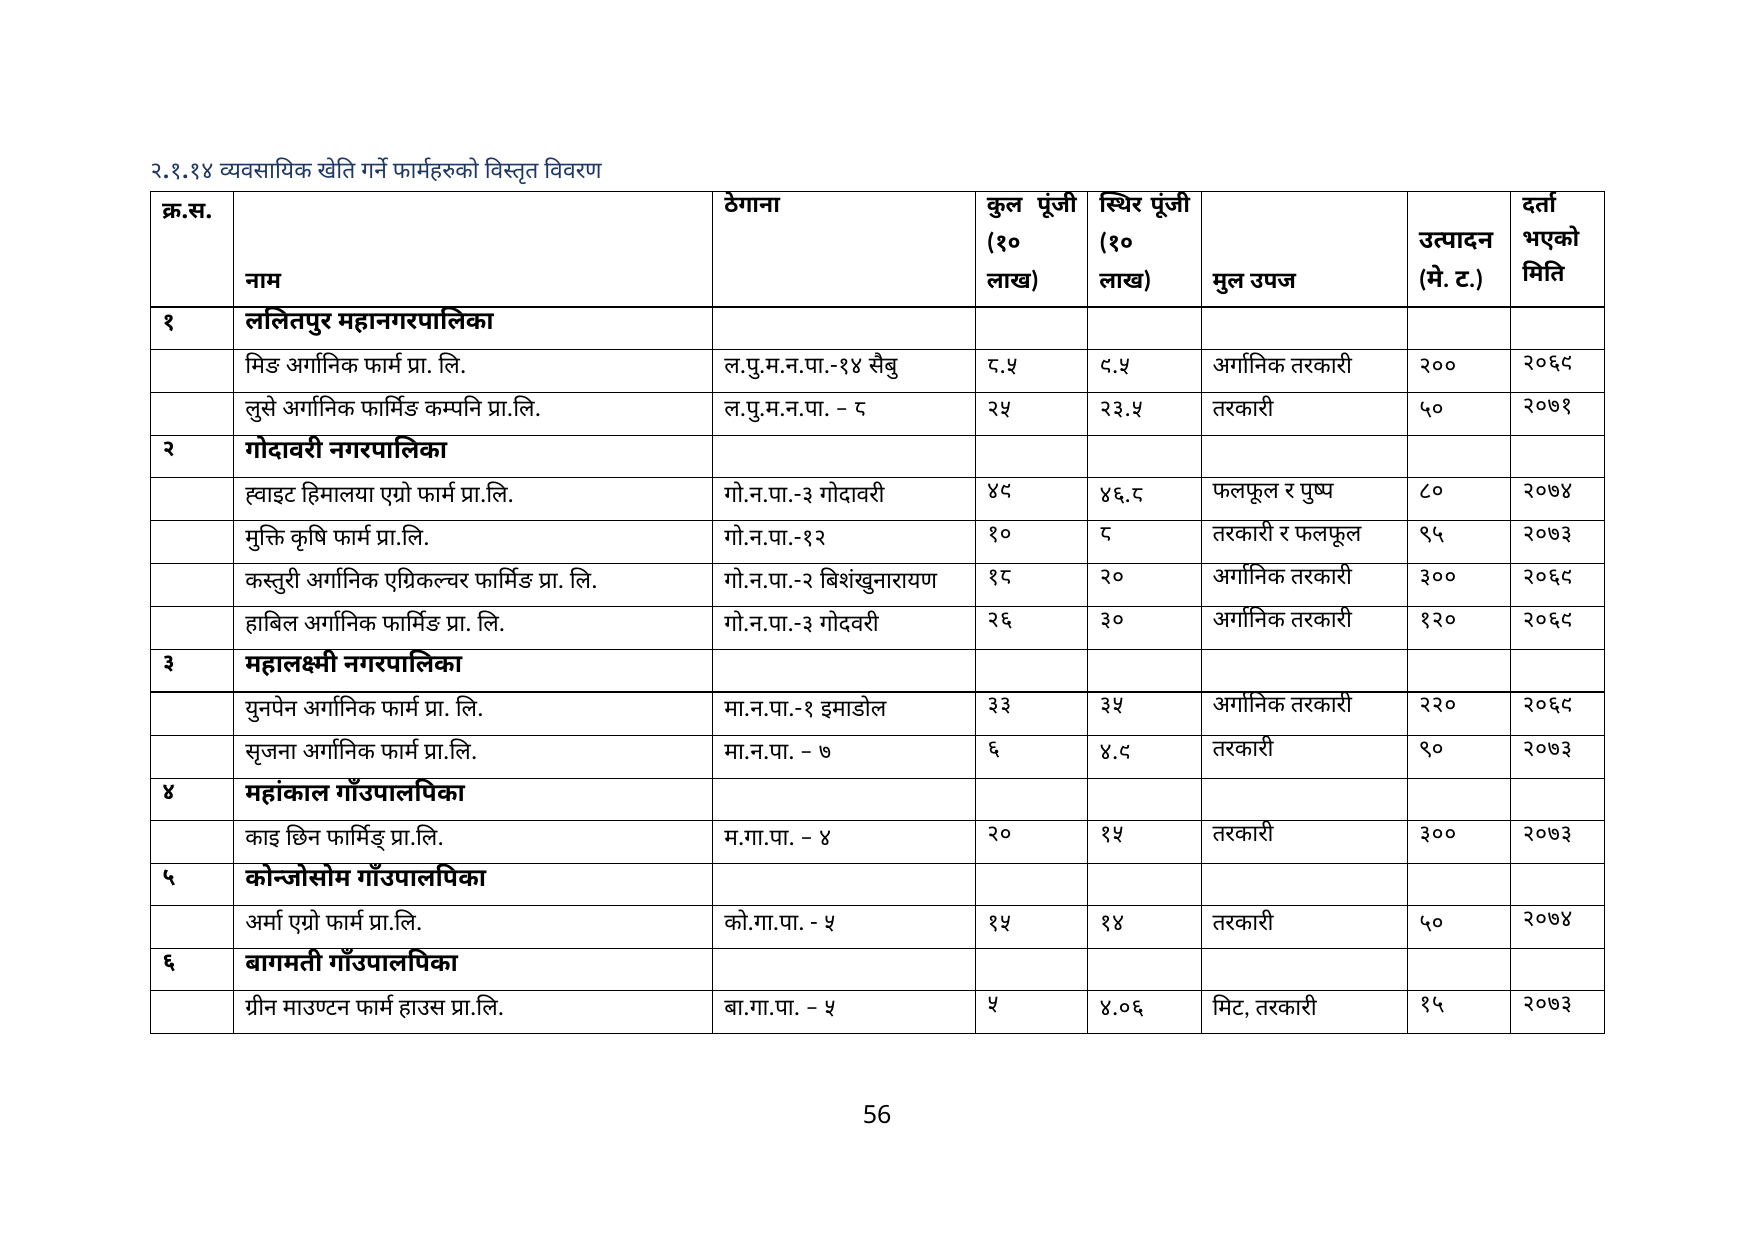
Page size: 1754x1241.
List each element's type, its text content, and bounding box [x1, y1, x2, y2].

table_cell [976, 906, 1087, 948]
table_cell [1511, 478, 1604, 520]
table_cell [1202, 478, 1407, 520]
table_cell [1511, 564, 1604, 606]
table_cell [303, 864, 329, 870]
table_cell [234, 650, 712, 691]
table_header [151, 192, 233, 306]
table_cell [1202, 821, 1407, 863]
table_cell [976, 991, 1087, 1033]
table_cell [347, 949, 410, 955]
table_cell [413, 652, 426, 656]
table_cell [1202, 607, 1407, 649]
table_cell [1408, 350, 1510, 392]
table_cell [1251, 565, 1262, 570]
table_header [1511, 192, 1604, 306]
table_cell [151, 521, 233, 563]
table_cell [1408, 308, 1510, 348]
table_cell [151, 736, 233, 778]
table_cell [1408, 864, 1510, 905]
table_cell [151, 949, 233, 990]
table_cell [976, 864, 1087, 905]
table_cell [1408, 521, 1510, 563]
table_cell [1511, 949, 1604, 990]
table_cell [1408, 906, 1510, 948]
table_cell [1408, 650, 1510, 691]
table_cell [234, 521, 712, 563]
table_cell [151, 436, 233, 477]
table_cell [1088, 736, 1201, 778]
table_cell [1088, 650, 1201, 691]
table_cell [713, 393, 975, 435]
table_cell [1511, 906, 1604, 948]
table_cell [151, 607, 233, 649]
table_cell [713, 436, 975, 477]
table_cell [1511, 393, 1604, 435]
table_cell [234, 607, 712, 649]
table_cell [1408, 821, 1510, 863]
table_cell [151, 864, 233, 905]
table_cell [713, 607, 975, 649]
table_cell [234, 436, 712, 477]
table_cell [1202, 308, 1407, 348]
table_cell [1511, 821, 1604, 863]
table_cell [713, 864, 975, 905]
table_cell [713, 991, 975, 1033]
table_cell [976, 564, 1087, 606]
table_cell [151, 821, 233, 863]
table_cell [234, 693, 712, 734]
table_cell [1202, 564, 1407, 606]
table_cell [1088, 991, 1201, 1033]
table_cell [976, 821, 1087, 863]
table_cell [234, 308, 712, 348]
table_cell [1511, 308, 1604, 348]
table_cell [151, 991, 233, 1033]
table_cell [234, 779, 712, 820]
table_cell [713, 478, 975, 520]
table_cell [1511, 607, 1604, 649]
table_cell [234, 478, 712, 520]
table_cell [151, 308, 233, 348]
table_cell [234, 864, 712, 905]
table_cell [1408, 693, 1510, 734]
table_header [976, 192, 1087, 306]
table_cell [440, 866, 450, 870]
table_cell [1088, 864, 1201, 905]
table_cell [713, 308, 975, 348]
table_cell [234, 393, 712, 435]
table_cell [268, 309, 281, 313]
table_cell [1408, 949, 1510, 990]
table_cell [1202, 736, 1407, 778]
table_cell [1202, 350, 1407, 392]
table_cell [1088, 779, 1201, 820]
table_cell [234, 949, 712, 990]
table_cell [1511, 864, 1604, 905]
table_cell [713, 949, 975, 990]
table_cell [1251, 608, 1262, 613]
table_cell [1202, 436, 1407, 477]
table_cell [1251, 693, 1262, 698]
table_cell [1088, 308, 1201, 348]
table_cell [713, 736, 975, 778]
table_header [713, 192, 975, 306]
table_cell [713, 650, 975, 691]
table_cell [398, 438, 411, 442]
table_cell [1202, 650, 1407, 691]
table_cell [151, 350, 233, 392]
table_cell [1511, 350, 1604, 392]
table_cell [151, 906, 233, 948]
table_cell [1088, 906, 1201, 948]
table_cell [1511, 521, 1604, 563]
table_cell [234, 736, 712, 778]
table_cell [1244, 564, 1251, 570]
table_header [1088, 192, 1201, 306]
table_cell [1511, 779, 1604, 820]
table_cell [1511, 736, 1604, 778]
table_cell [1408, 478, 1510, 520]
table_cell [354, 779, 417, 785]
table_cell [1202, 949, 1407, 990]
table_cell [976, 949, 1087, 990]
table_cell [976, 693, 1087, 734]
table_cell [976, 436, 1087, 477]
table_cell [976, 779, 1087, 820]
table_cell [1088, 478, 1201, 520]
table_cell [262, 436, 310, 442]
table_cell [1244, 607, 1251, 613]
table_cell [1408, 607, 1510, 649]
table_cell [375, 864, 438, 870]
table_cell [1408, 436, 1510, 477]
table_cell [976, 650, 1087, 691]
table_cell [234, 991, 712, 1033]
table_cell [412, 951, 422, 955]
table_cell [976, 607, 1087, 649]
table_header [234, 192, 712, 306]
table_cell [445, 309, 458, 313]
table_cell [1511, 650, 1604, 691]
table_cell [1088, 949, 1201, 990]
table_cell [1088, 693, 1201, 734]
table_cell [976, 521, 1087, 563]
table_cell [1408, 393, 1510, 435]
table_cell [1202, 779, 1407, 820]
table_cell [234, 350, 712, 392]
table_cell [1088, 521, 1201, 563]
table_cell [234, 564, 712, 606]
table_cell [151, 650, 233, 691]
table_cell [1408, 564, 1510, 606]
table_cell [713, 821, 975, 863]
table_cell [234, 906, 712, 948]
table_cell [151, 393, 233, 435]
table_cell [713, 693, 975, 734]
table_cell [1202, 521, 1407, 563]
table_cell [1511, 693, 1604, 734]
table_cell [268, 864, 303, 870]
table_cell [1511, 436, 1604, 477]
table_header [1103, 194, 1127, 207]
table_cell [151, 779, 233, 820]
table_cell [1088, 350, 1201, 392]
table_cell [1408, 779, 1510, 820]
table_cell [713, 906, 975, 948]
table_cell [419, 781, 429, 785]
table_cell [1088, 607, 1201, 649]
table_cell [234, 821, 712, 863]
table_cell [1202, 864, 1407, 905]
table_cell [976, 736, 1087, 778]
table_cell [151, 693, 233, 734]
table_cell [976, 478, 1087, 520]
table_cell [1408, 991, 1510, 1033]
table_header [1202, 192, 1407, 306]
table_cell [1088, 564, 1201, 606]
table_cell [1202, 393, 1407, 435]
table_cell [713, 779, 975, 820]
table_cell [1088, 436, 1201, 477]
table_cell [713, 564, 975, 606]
subtitle २.१.१४ व्यवसायिक खेति गर्ने फार्महरुको विस्तृत विवरण [150, 154, 1604, 188]
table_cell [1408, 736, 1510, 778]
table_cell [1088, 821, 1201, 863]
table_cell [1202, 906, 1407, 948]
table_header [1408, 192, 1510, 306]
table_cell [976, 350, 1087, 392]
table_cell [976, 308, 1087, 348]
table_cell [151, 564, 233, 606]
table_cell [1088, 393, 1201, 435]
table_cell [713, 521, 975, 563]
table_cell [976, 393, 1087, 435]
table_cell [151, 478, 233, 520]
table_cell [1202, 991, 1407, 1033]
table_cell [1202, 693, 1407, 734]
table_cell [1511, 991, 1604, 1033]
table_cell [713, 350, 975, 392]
